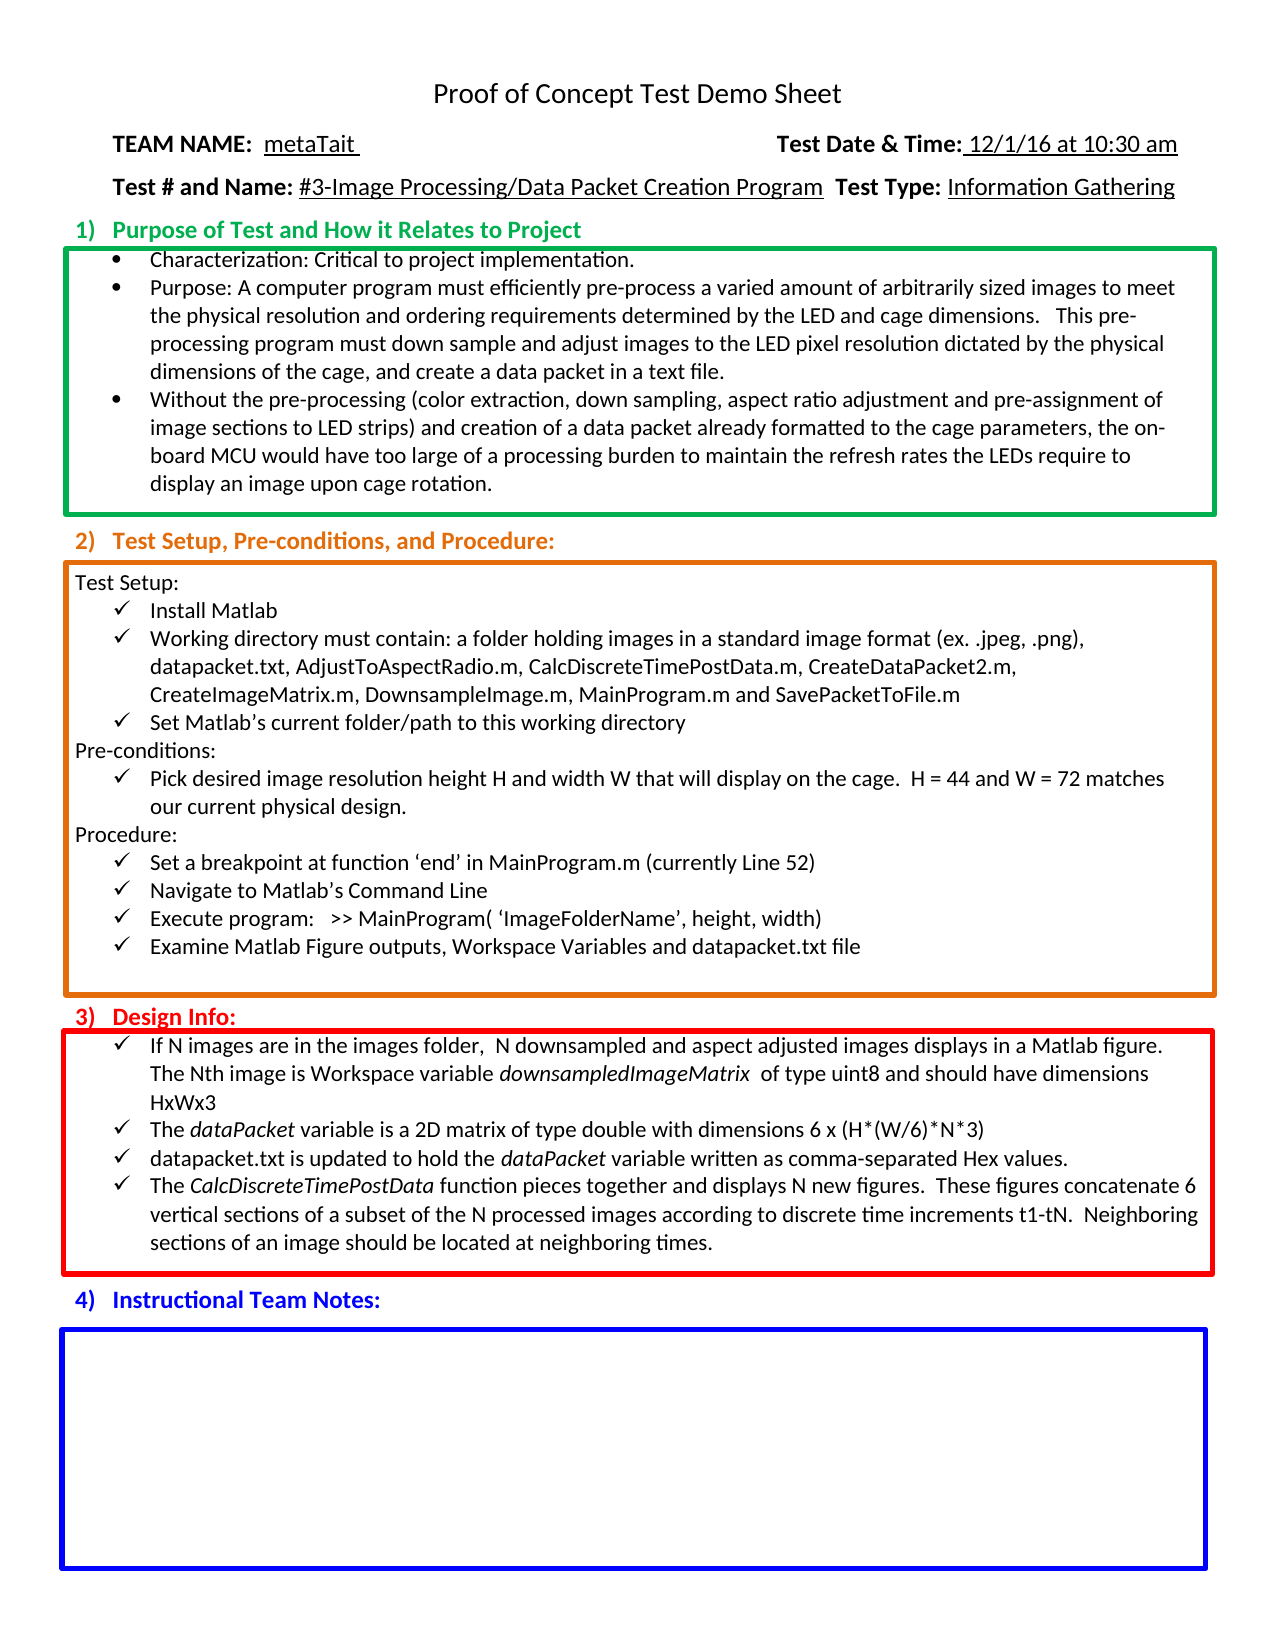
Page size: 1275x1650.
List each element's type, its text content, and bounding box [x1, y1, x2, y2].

list Execute program: >> MainProgram( ‘ImageFolderName’, height, width) [112, 904, 1200, 932]
list Set a breakpoint at function ‘end’ in MainProgram.m (currently Line 52) [112, 848, 1200, 876]
list datapacket.txt is updated to hold the dataPacket variable written as comma-separated Hex values. [112, 1144, 1200, 1172]
list Set Matlab’s current folder/path to this working directory [112, 708, 1200, 736]
list If N images are in the images folder, N downsampled and aspect adjusted images displays in a Matlab figure. The Nth image is Workspace variable downsampledImageMatrix of type uint8 and should have dimensions HxWx3 [112, 1034, 1200, 1116]
list The dataPacket variable is a 2D matrix of type double with dimensions 6 x (H*(W/6)*N*3) [112, 1116, 1200, 1144]
list Characterization: Critical to project implementation. [112, 251, 1200, 273]
list Navigate to Matlab’s Command Line [112, 876, 1200, 904]
text Test Setup: [75, 568, 1200, 596]
list The CalcDiscreteTimePostData function pieces together and displays N new figures. These figures concatenate 6 vertical sections of a subset of the N processed images according to discrete time increments t1-tN. Neighboring sections of an image should be located at neighboring times. [112, 1172, 1200, 1256]
text Test # and Name: #3-Image Processing/Data Packet Creation Program Test Type: Information Gathering [112, 171, 1200, 202]
text Proof of Concept Test Demo Sheet [75, 75, 1200, 111]
text Pre-conditions: [75, 736, 1200, 764]
text Procedure: [75, 820, 1200, 848]
list Instructional Team Notes: [75, 1284, 1200, 1314]
list Purpose: A computer program must efficiently pre-process a varied amount of arbitrarily sized images to meet the physical resolution and ordering requirements determined by the LED and cage dimensions. This pre-processing program must down sample and adjust images to the LED pixel resolution dictated by the physical dimensions of the cage, and create a data packet in a text file. [112, 273, 1200, 385]
list Install Matlab [112, 596, 1200, 624]
list Test Setup, Pre-conditions, and Procedure: [75, 525, 1200, 556]
text TEAM NAME: metaTait Test Date & Time: 12/1/16 at 10:30 am [112, 128, 1200, 159]
list Without the pre-processing (color extraction, down sampling, aspect ratio adjustment and pre-assignment of image sections to LED strips) and creation of a data packet already formatted to the cage parameters, the on-board MCU would have too large of a processing burden to maintain the refresh rates the LEDs require to display an image upon cage rotation. [112, 385, 1200, 497]
list Purpose of Test and How it Relates to Project [75, 214, 1200, 245]
list Working directory must contain: a folder holding images in a standard image format (ex. .jpeg, .png), datapacket.txt, AdjustToAspectRadio.m, CalcDiscreteTimePostData.m, CreateDataPacket2.m, CreateImageMatrix.m, DownsampleImage.m, MainProgram.m and SavePacketToFile.m [112, 624, 1200, 708]
list Pick desired image resolution height H and width W that will display on the cage. H = 44 and W = 72 matches our current physical design. [112, 764, 1200, 820]
list Examine Matlab Figure outputs, Workspace Variables and datapacket.txt file [112, 932, 1200, 961]
list Design Info: [75, 1001, 1200, 1028]
